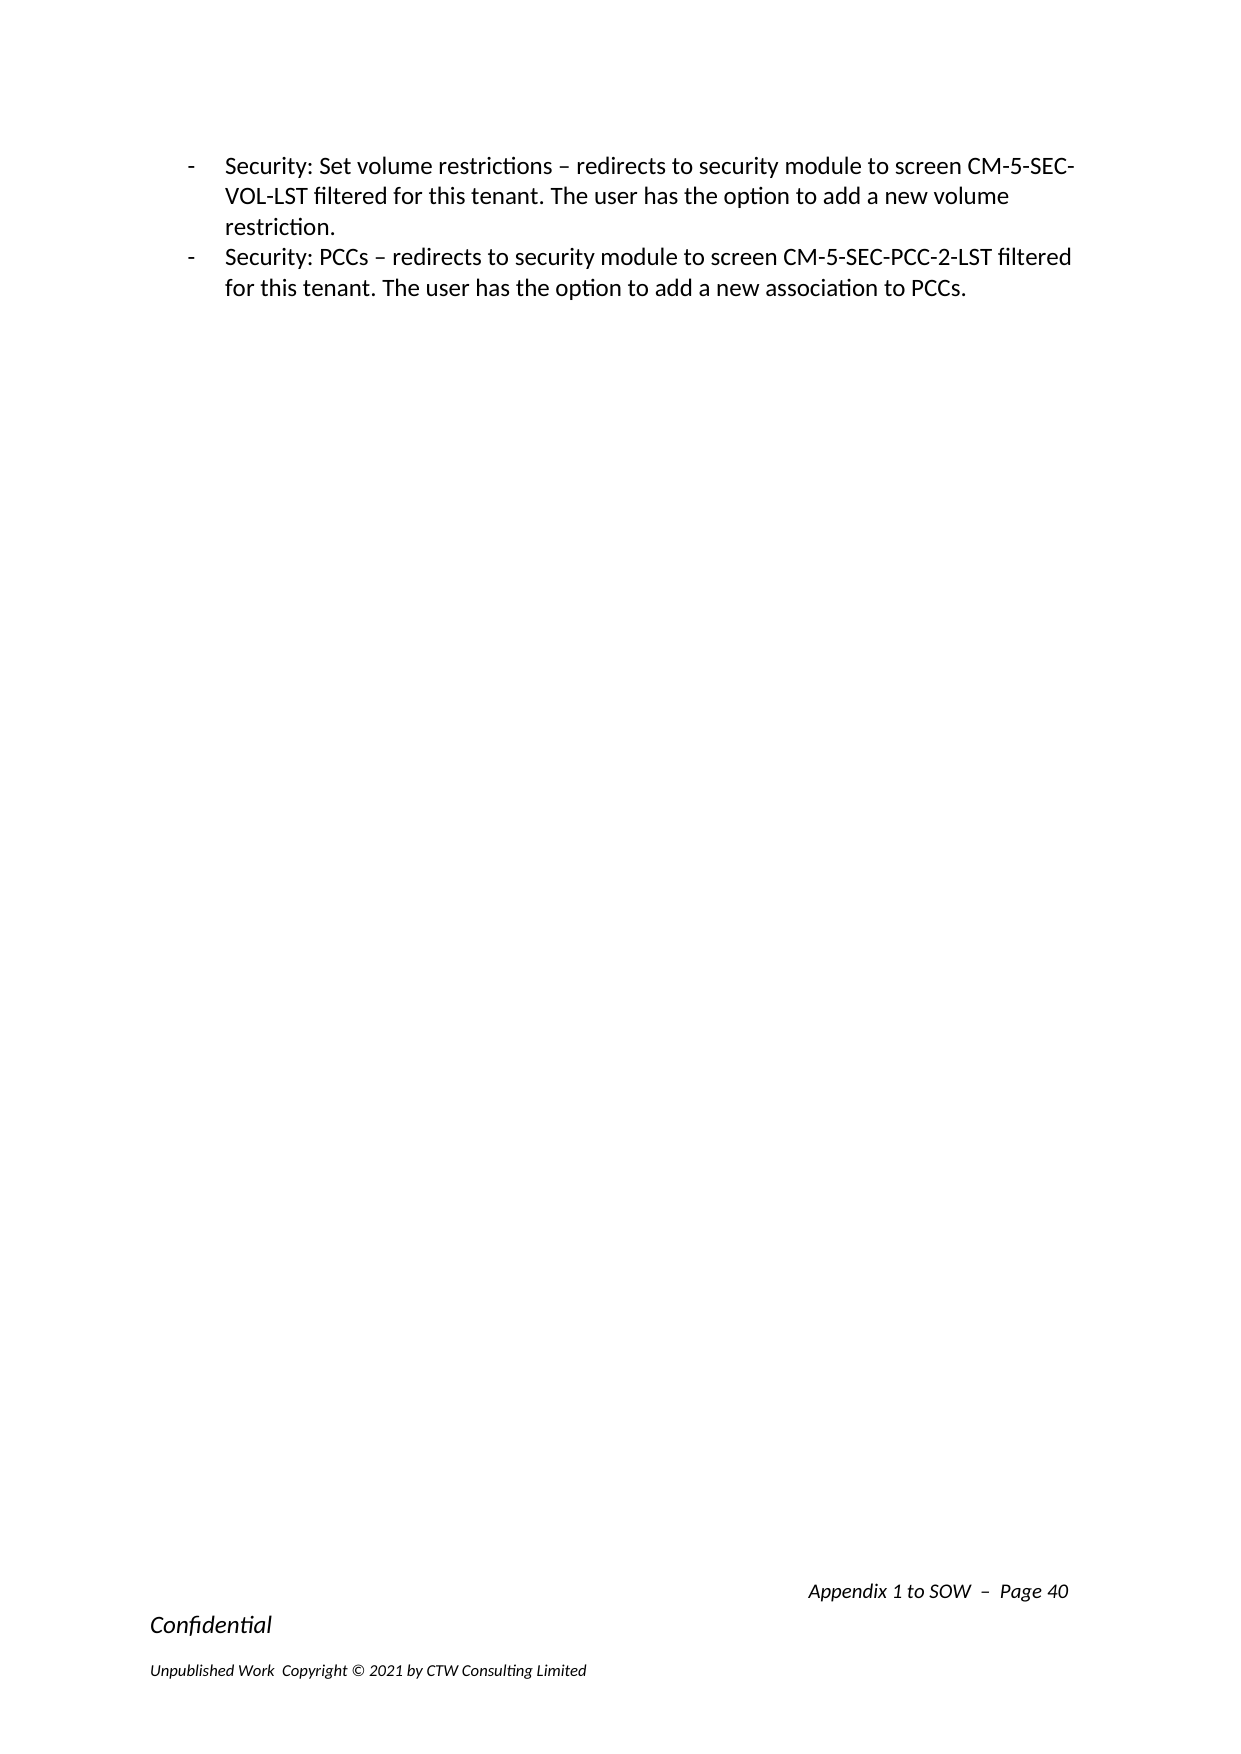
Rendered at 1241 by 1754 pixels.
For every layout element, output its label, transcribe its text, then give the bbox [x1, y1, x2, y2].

list Security: Set volume restrictions – redirects to security module to screen CM-5-SEC-VOL-LST filtered for this tenant. The user has the option to add a new volume restriction. [187, 150, 1090, 242]
list Security: PCCs – redirects to security module to screen CM-5-SEC-PCC-2-LST filtered for this tenant. The user has the option to add a new association to PCCs. [187, 242, 1090, 303]
